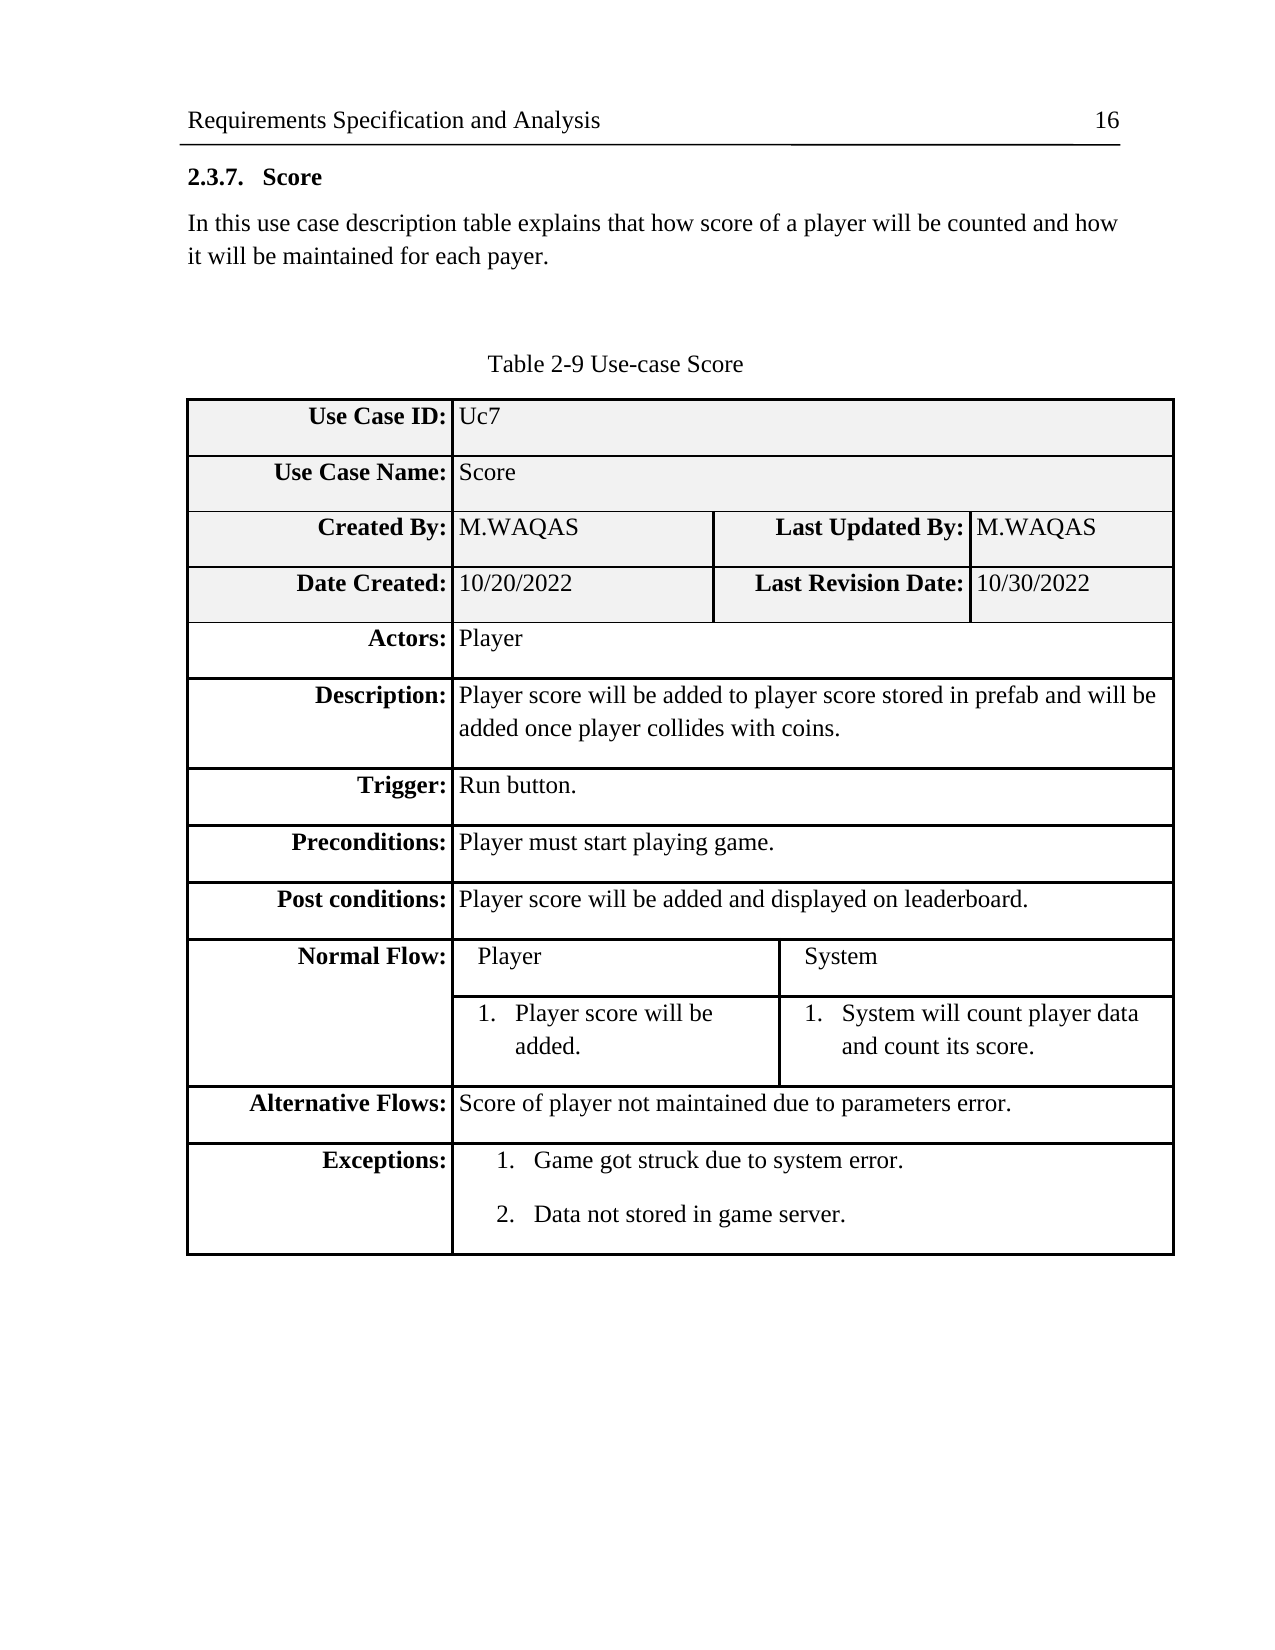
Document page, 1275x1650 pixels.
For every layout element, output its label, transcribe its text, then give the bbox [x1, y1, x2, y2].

table_cell Player score will be added to player score stored in prefab and will be added once player collides with coins. [454, 680, 1172, 767]
subtitle Score [187, 162, 1125, 191]
table_cell Player score will be added. [454, 998, 778, 1085]
table_cell Actors: [189, 623, 451, 677]
table_cell Alternative Flows: [189, 1088, 451, 1142]
table_cell Description: [189, 680, 451, 767]
text Table 2-9 Use-case Score [459, 349, 1125, 377]
table_cell Player score will be added and displayed on leaderboard. [454, 884, 1172, 938]
table_cell System will count player data and count its score. [781, 998, 1172, 1085]
table_cell M.WAQAS [972, 512, 1172, 566]
table_cell Last Revision Date: [715, 568, 969, 622]
table_cell Post conditions: [189, 884, 451, 938]
table_cell M.WAQAS [454, 512, 712, 566]
table_cell 10/20/2022 [454, 568, 712, 622]
table_cell Run button. [454, 770, 1172, 824]
table_cell Player must start playing game. [454, 827, 1172, 881]
table_cell Use Case Name: [189, 457, 451, 511]
table_cell Trigger: [189, 770, 451, 824]
table_cell Score [454, 457, 1172, 511]
table_cell Created By: [189, 512, 451, 566]
text In this use case description table explains that how score of a player will be counted and how it will be maintained for each payer. [187, 208, 1125, 270]
table_cell System [781, 941, 1172, 995]
table_cell Normal Flow: [189, 941, 451, 1085]
table_cell Player [454, 623, 1172, 677]
table_cell Score of player not maintained due to parameters error. [454, 1088, 1172, 1142]
table_cell Last Updated By: [715, 512, 969, 566]
table_cell Date Created: [189, 568, 451, 622]
table_cell Preconditions: [189, 827, 451, 881]
table_cell Game got struck due to system error. Data not stored in game server. [454, 1145, 1172, 1253]
table_cell Player [454, 941, 778, 995]
table_cell 10/30/2022 [972, 568, 1172, 622]
table_cell Exceptions: [189, 1145, 451, 1253]
table_header Use Case ID: [189, 401, 451, 455]
table_header Uc7 [454, 401, 1172, 455]
